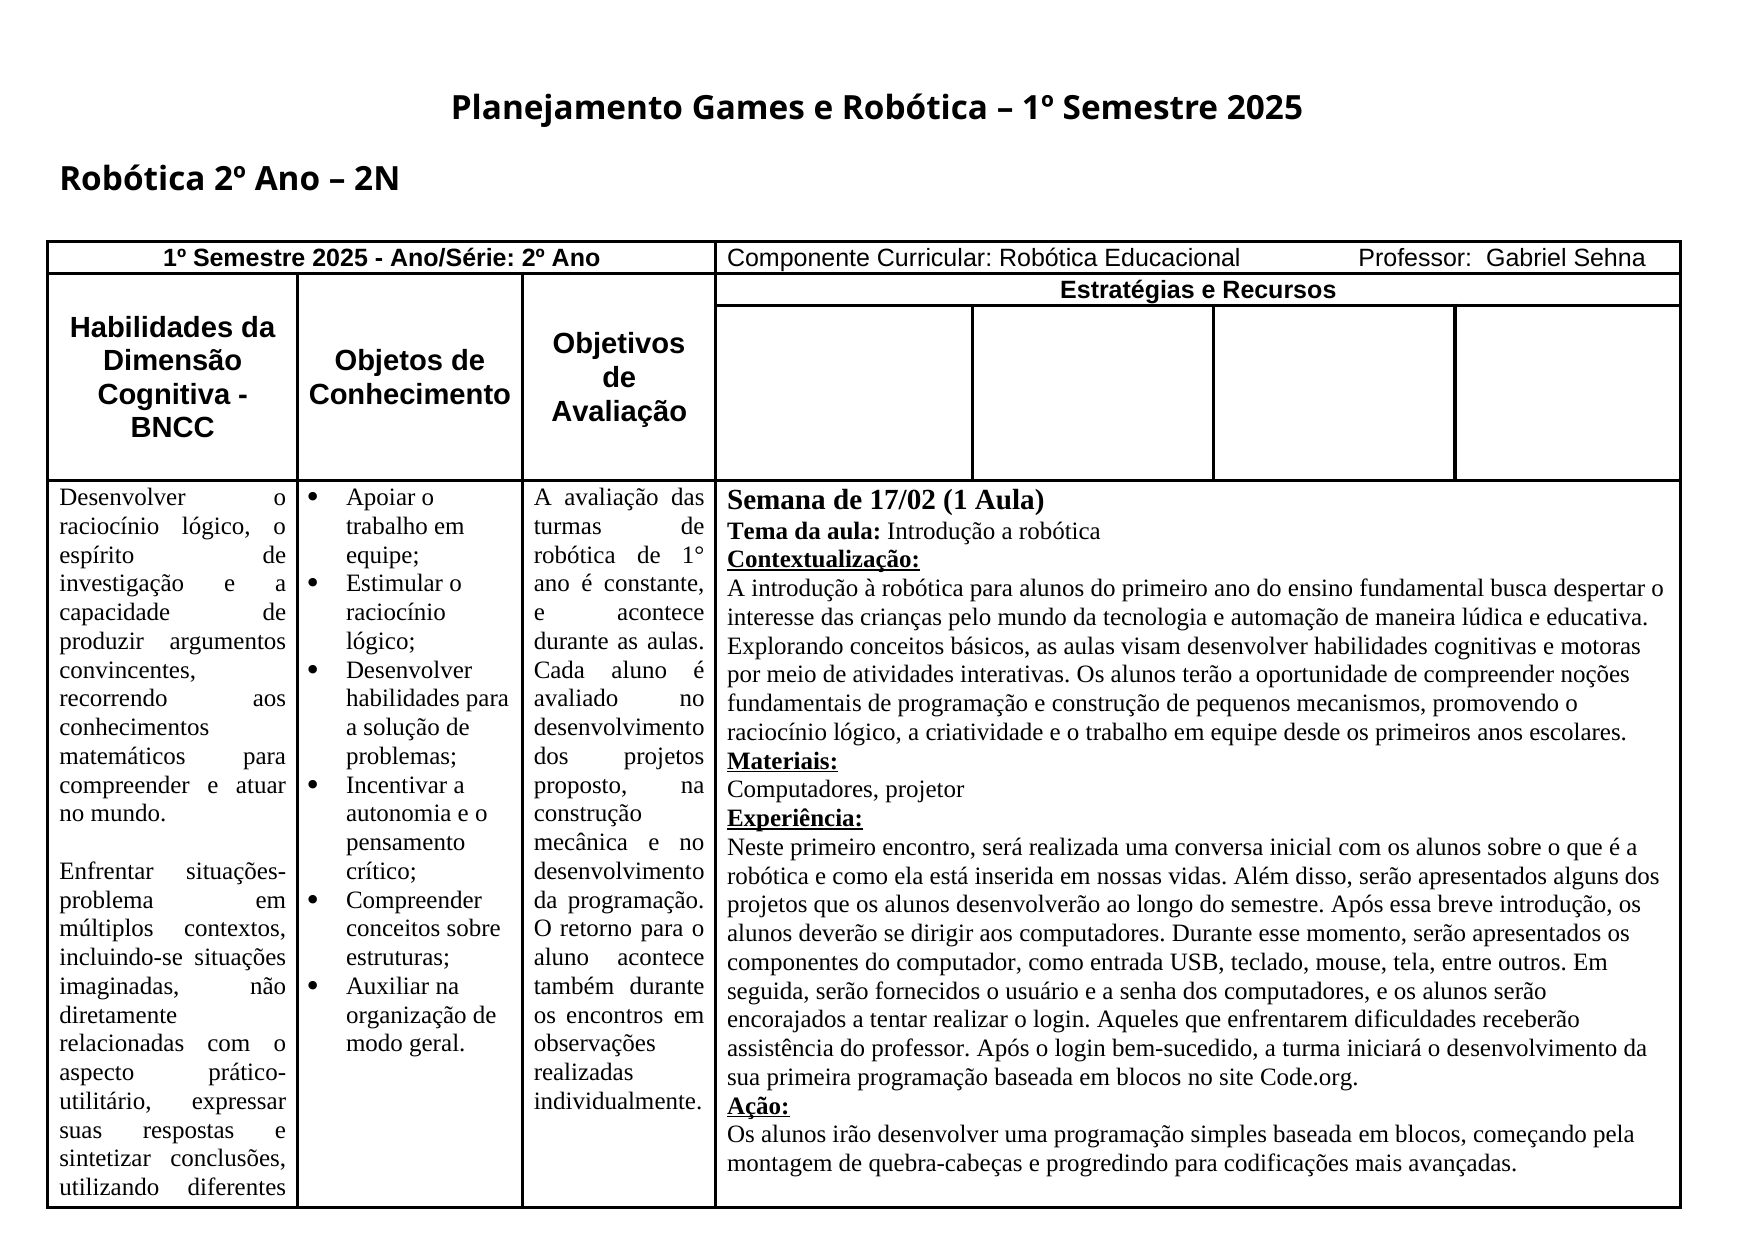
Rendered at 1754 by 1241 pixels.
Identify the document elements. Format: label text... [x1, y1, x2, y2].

table_header Componente Curricular: Robótica Educacional Professor: Gabriel Sehna [717, 243, 1679, 272]
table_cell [717, 482, 1679, 1206]
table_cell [49, 482, 296, 1206]
table_cell [974, 307, 1212, 479]
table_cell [299, 482, 521, 1206]
table_cell [1457, 307, 1679, 479]
table_cell Habilidades da Dimensão Cognitiva - BNCC [49, 275, 296, 479]
table_cell Estratégias e Recursos [717, 275, 1679, 303]
title Planejamento Games e Robótica – 1º Semestre 2025 [59, 84, 1695, 129]
table_header 1º Semestre 2025 - Ano/Série: 2º Ano [49, 243, 714, 272]
subtitle Robótica 2º Ano – 2N [59, 154, 1695, 200]
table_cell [524, 482, 714, 1206]
table_cell [1215, 307, 1453, 479]
table_cell Objetivos de Avaliação [524, 275, 714, 479]
table_cell Objetos de Conhecimento [299, 275, 521, 479]
table_cell [717, 307, 971, 479]
